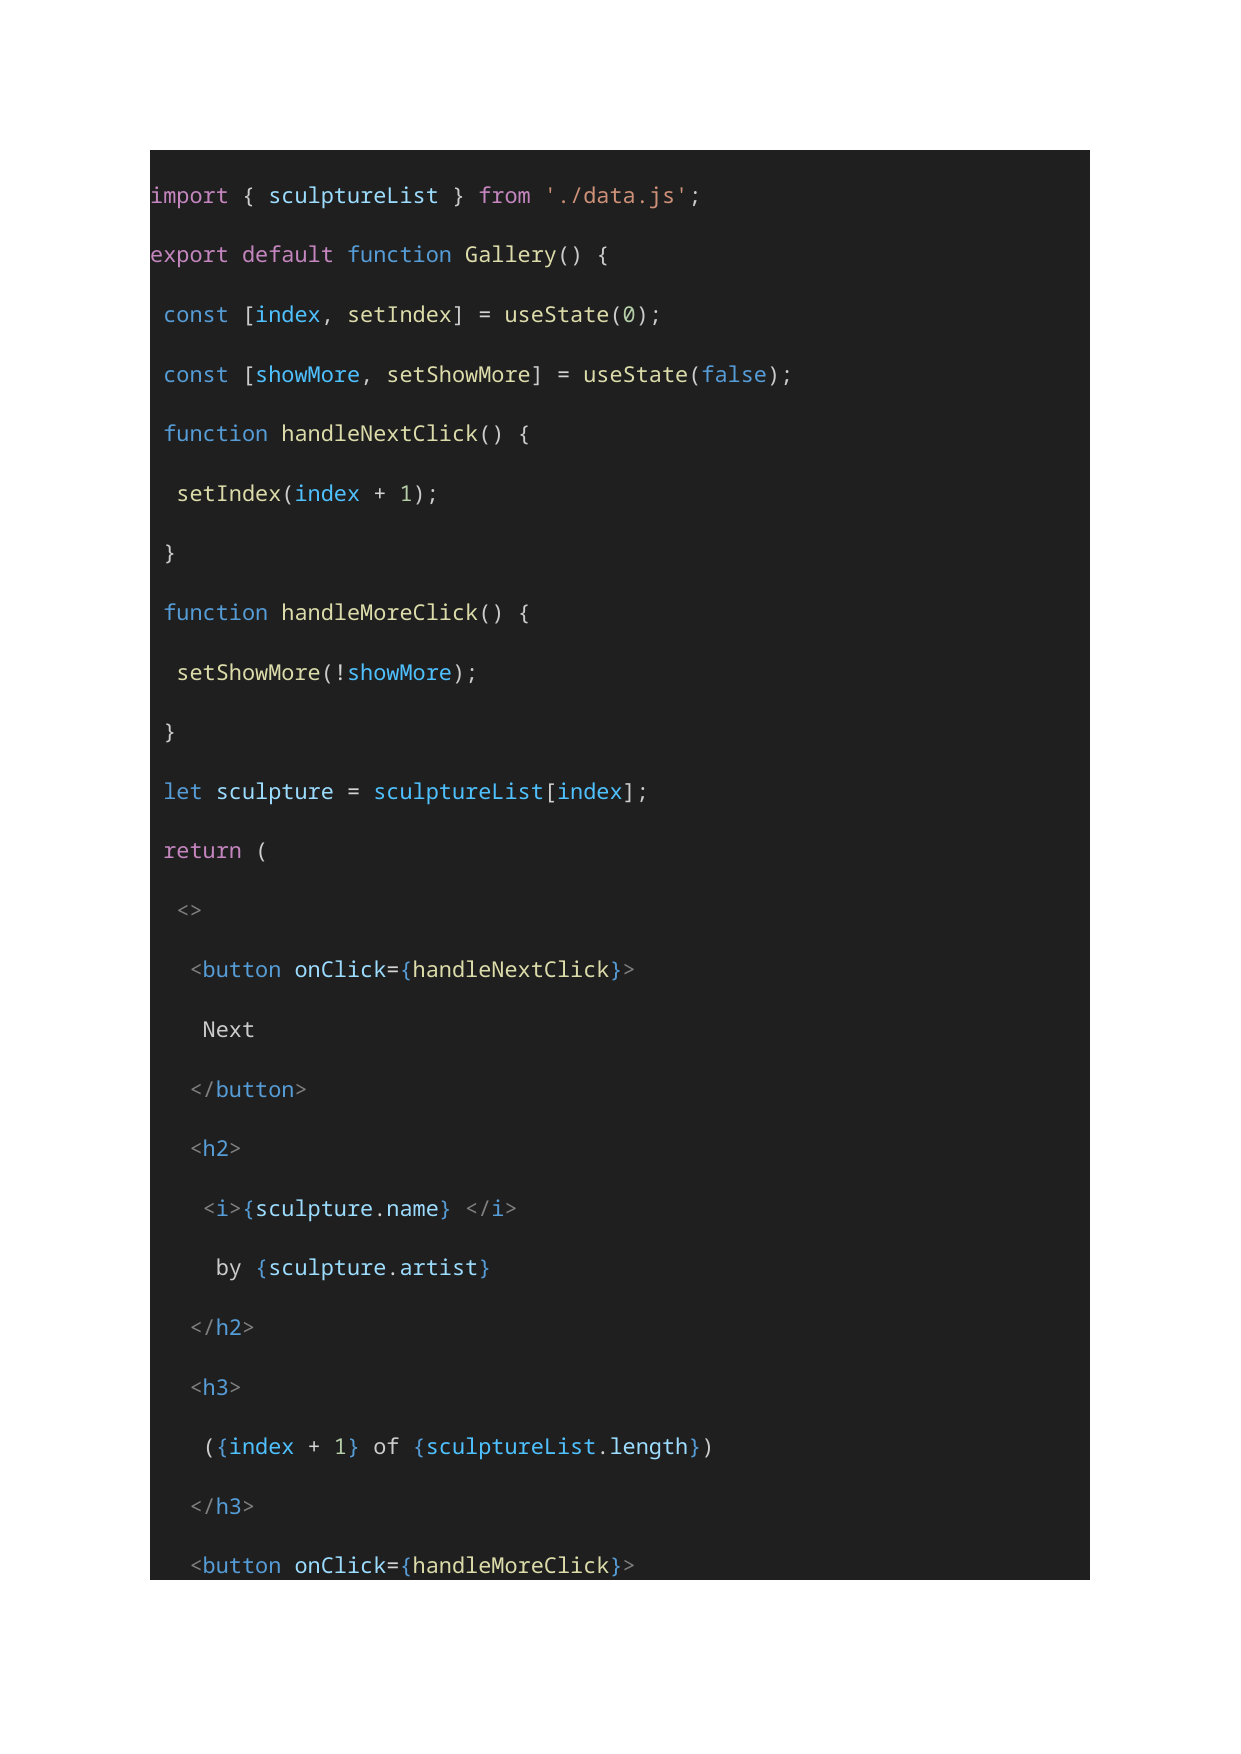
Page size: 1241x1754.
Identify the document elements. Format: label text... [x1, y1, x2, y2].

text <h3> [150, 1371, 1090, 1401]
text <h2> [150, 1133, 1090, 1163]
text <button onClick={handleMoreClick}> [150, 1550, 1090, 1580]
text <button onClick={handleNextClick}> [150, 954, 1090, 984]
text <> [150, 895, 1090, 924]
text </button> [150, 1073, 1090, 1103]
text return ( [150, 835, 1090, 865]
text </h2> [150, 1312, 1090, 1342]
text setIndex(index + 1); [150, 478, 1090, 507]
text </h3> [150, 1491, 1090, 1520]
text const [showMore, setShowMore] = useState(false); [150, 358, 1090, 388]
text export default function Gallery() { [150, 239, 1090, 269]
text <i>{sculpture.name} </i> [150, 1193, 1090, 1222]
text } [150, 537, 1090, 567]
text } [150, 716, 1090, 746]
text const [index, setIndex] = useState(0); [150, 299, 1090, 329]
text by {sculpture.artist} [150, 1252, 1090, 1282]
text let sculpture = sculptureList[index]; [150, 776, 1090, 805]
text setShowMore(!showMore); [150, 656, 1090, 686]
text Next [150, 1014, 1090, 1044]
text function handleNextClick() { [150, 418, 1090, 448]
text function handleMoreClick() { [150, 597, 1090, 627]
text import { sculptureList } from './data.js'; [150, 180, 1090, 209]
text ({index + 1} of {sculptureList.length}) [150, 1431, 1090, 1461]
